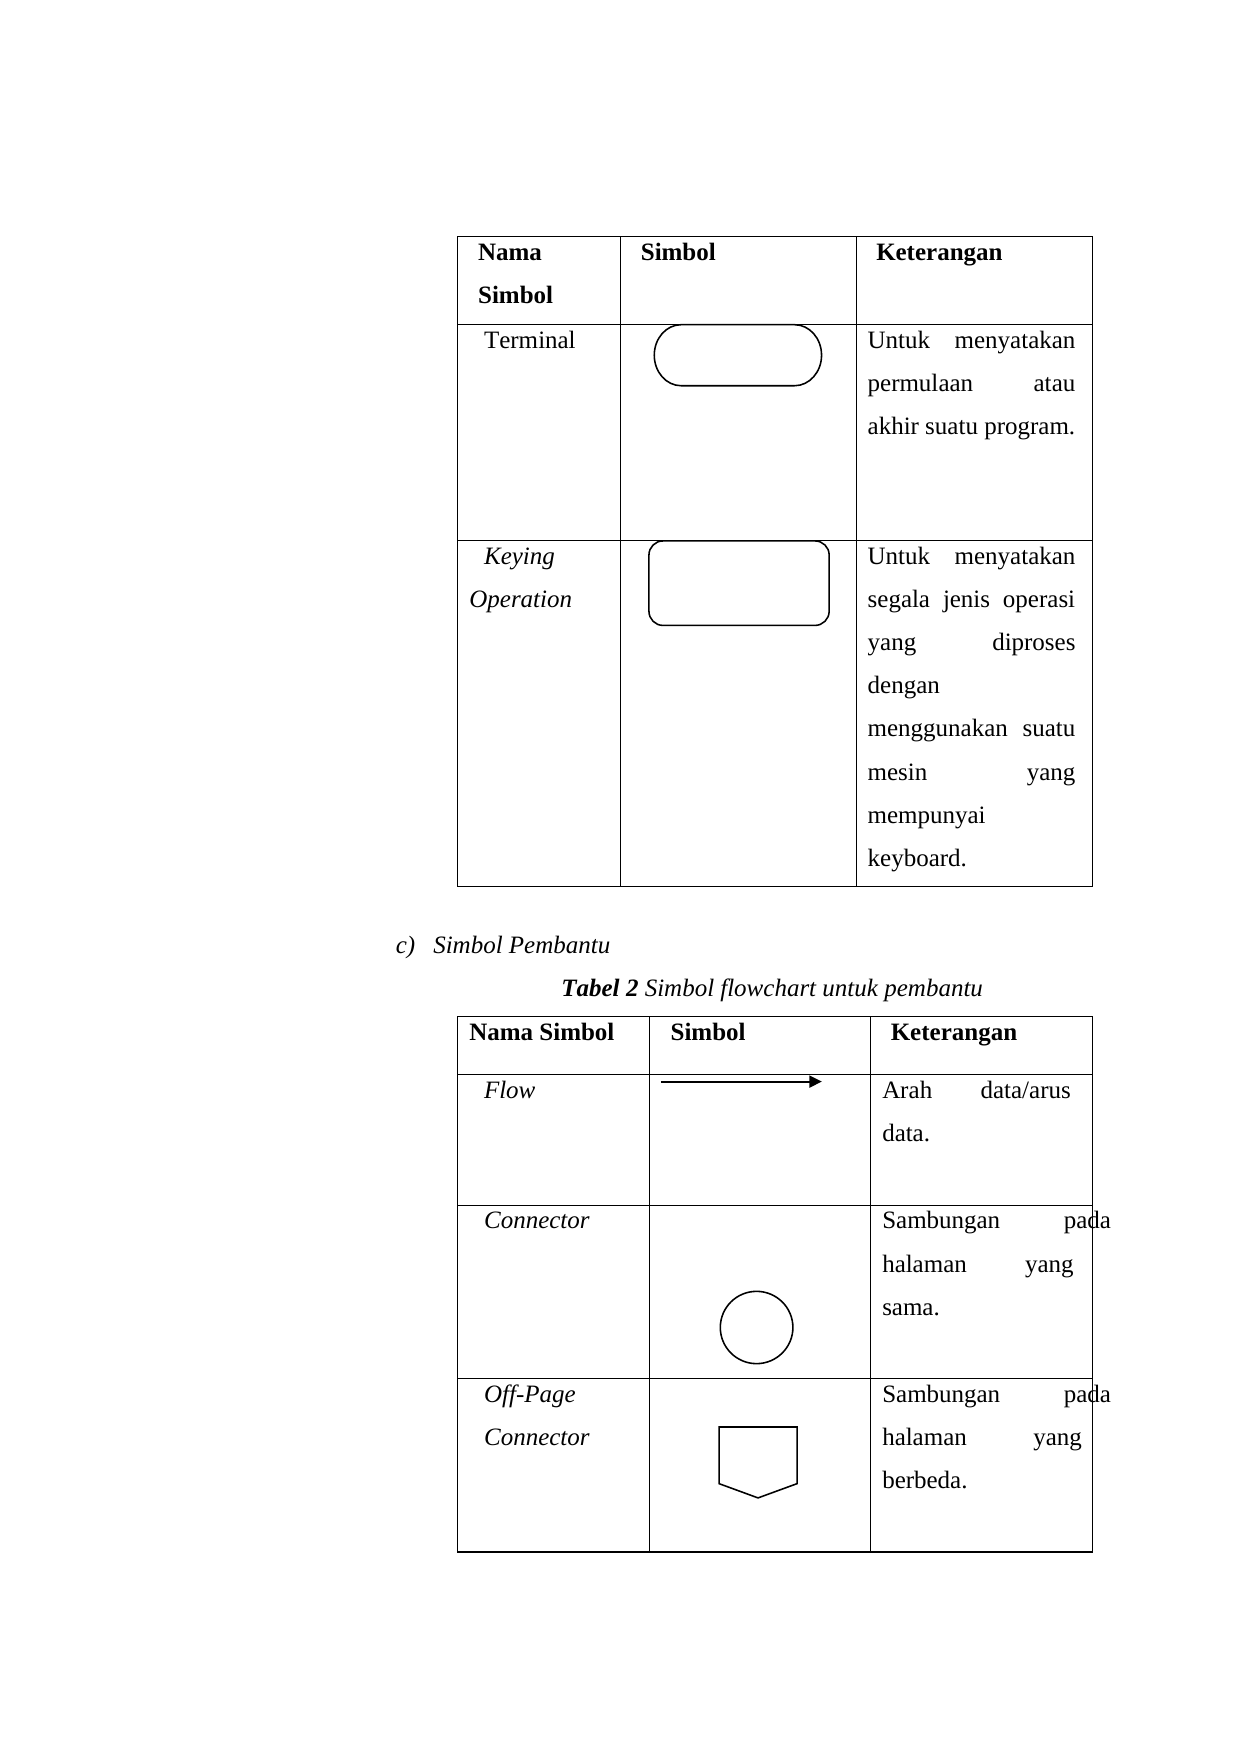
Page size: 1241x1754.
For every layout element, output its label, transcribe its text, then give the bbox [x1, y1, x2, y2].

table_cell Flow [458, 1075, 649, 1204]
table_header Simbol [621, 237, 856, 324]
list Simbol Pembantu [396, 930, 955, 959]
table_cell [650, 1206, 870, 1378]
table_cell Connector [458, 1206, 649, 1378]
table_header Simbol [650, 1017, 870, 1074]
table_cell Arah data/arus data. [871, 1075, 1092, 1204]
table_cell Keying Operation [458, 541, 620, 886]
table_cell [650, 1379, 870, 1551]
table_cell Untuk menyatakan segala jenis operasi yang diproses dengan menggunakan suatu mesin yang mempunyai keyboard. [857, 541, 1092, 886]
table_header Keterangan [857, 237, 1092, 324]
table_cell [650, 1075, 870, 1204]
table_header Nama Simbol [458, 1017, 649, 1074]
table_cell Sambungan pada halaman yang berbeda. [871, 1379, 1092, 1551]
table_cell [621, 541, 856, 886]
table_cell Sambungan pada halaman yang sama. [871, 1206, 1092, 1378]
table_cell Terminal [458, 325, 620, 540]
table_cell Untuk menyatakan permulaan atau akhir suatu program. [857, 325, 1092, 540]
text Tabel 2 Simbol flowchart untuk pembantu [536, 973, 1063, 1002]
table_cell Off-Page Connector [458, 1379, 649, 1551]
table_header Nama Simbol [458, 237, 620, 324]
table_cell [621, 325, 856, 540]
table_header Keterangan [871, 1017, 1092, 1074]
